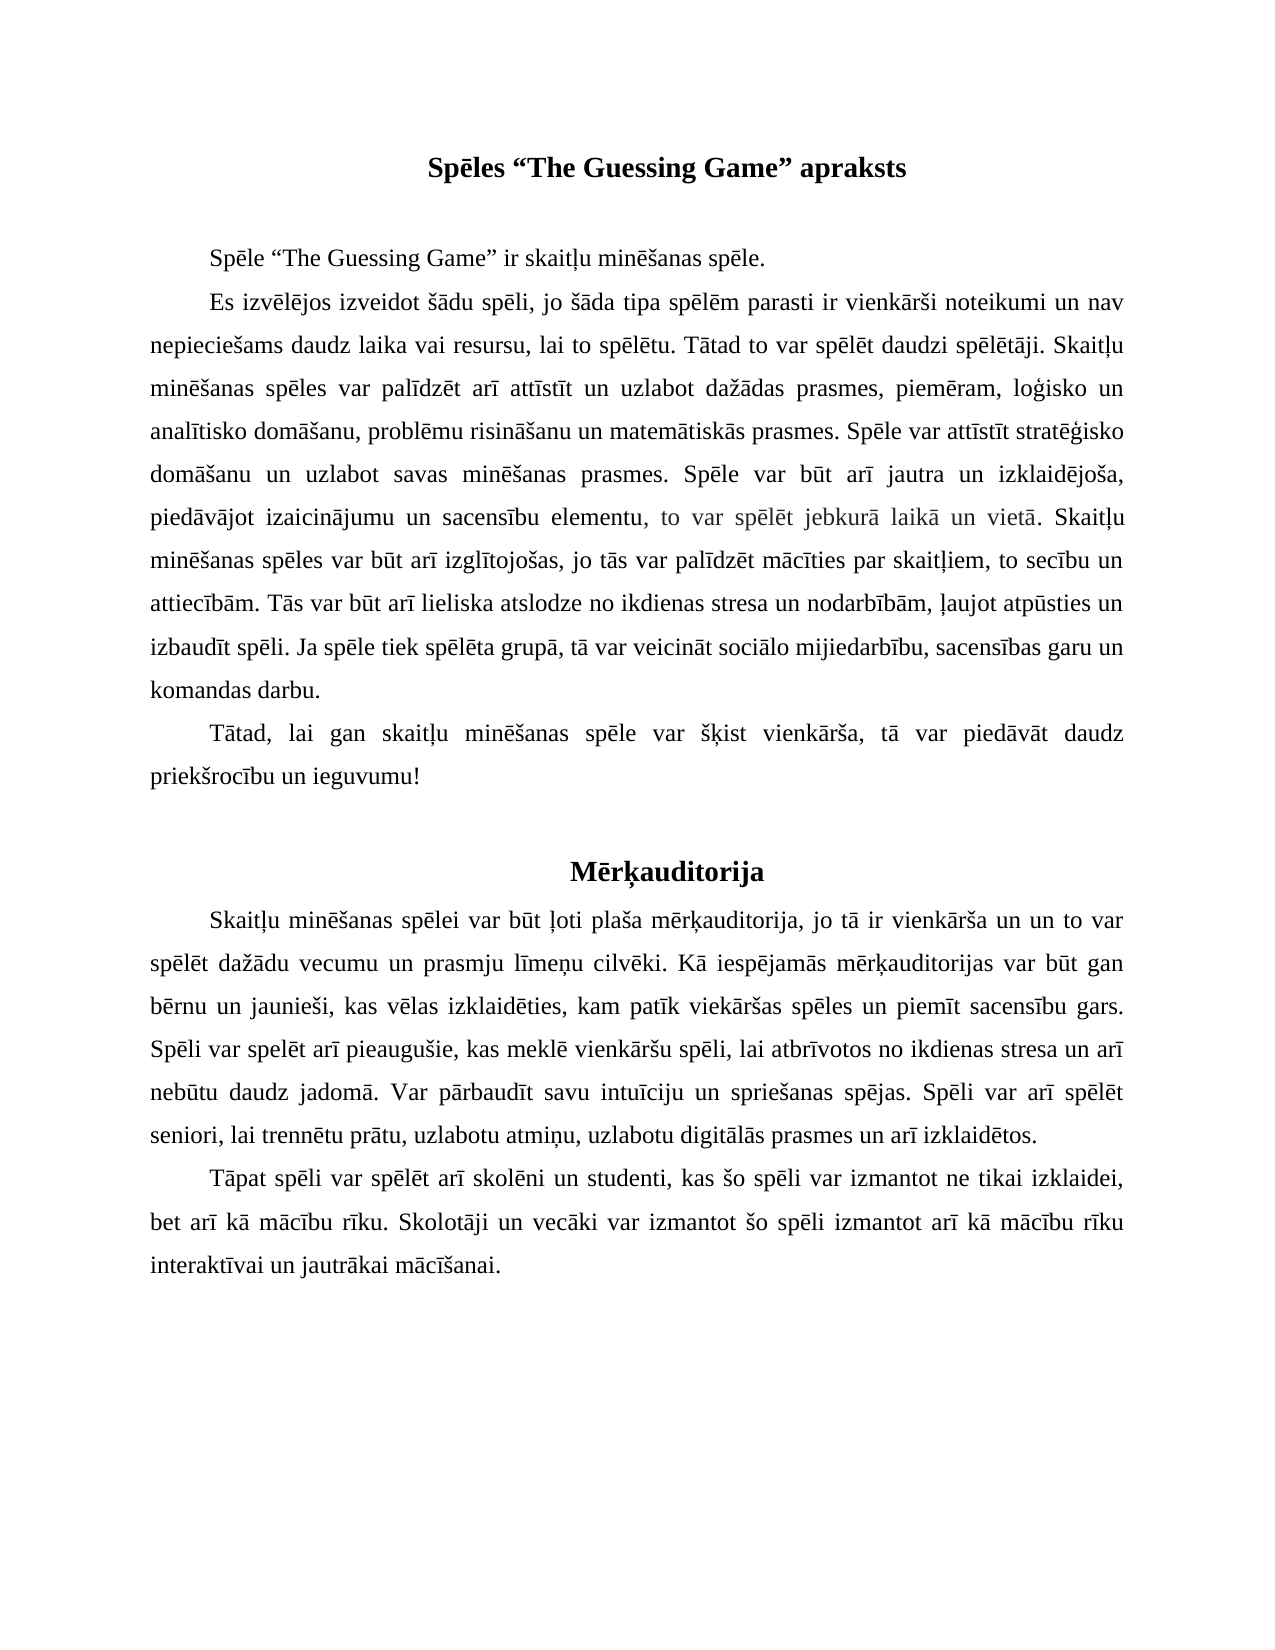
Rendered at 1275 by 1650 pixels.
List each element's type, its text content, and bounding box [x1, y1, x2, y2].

text Spēles “The Guessing Game” apraksts [150, 150, 1125, 183]
text Tāpat spēli var spēlēt arī skolēni un studenti, kas šo spēli var izmantot ne tikai izklaidei, bet arī kā mācību rīku. Skolotāji un vecāki var izmantot šo spēli izmantot arī kā mācību rīku interaktīvai un jautrākai mācīšanai. [150, 1163, 1125, 1278]
text Tātad, lai gan skaitļu minēšanas spēle var šķist vienkārša, tā var piedāvāt daudz priekšrocību un ieguvumu! [150, 718, 1125, 790]
text Skaitļu minēšanas spēlei var būt ļoti plaša mērķauditorija, jo tā ir vienkārša un un to var spēlēt dažādu vecumu un prasmju līmeņu cilvēki. Kā iespējamās mērķauditorijas var būt gan bērnu un jaunieši, kas vēlas izklaidēties, kam patīk viekāršas spēles un piemīt sacensību gars. Spēli var spelēt arī pieaugušie, kas meklē vienkāršu spēli, lai atbrīvotos no ikdienas stresa un arī nebūtu daudz jadomā. Var pārbaudīt savu intuīciju un spriešanas spējas. Spēli var arī spēlēt seniori, lai trennētu prātu, uzlabotu atmiņu, uzlabotu digitālās prasmes un arī izklaidētos. [150, 905, 1125, 1149]
text Mērķauditorija [150, 854, 1125, 888]
text Spēle “The Guessing Game” ir skaitļu minēšanas spēle. [150, 243, 1125, 272]
text Es izvēlējos izveidot šādu spēli, jo šāda tipa spēlēm parasti ir vienkārši noteikumi un nav nepieciešams daudz laika vai resursu, lai to spēlētu. Tātad to var spēlēt daudzi spēlētāji. Skaitļu minēšanas spēles var palīdzēt arī attīstīt un uzlabot dažādas prasmes, piemēram, loģisko un analītisko domāšanu, problēmu risināšanu un matemātiskās prasmes. Spēle var attīstīt stratēģisko domāšanu un uzlabot savas minēšanas prasmes. Spēle var būt arī jautra un izklaidējoša, piedāvājot izaicinājumu un sacensību elementu, to var spēlēt jebkurā laikā un vietā. Skaitļu minēšanas spēles var būt arī izglītojošas, jo tās var palīdzēt mācīties par skaitļiem, to secību un attiecībām. Tās var būt arī lieliska atslodze no ikdienas stresa un nodarbībām, ļaujot atpūsties un izbaudīt spēli. Ja spēle tiek spēlēta grupā, tā var veicināt sociālo mijiedarbību, sacensības garu un komandas darbu. [150, 287, 1125, 703]
